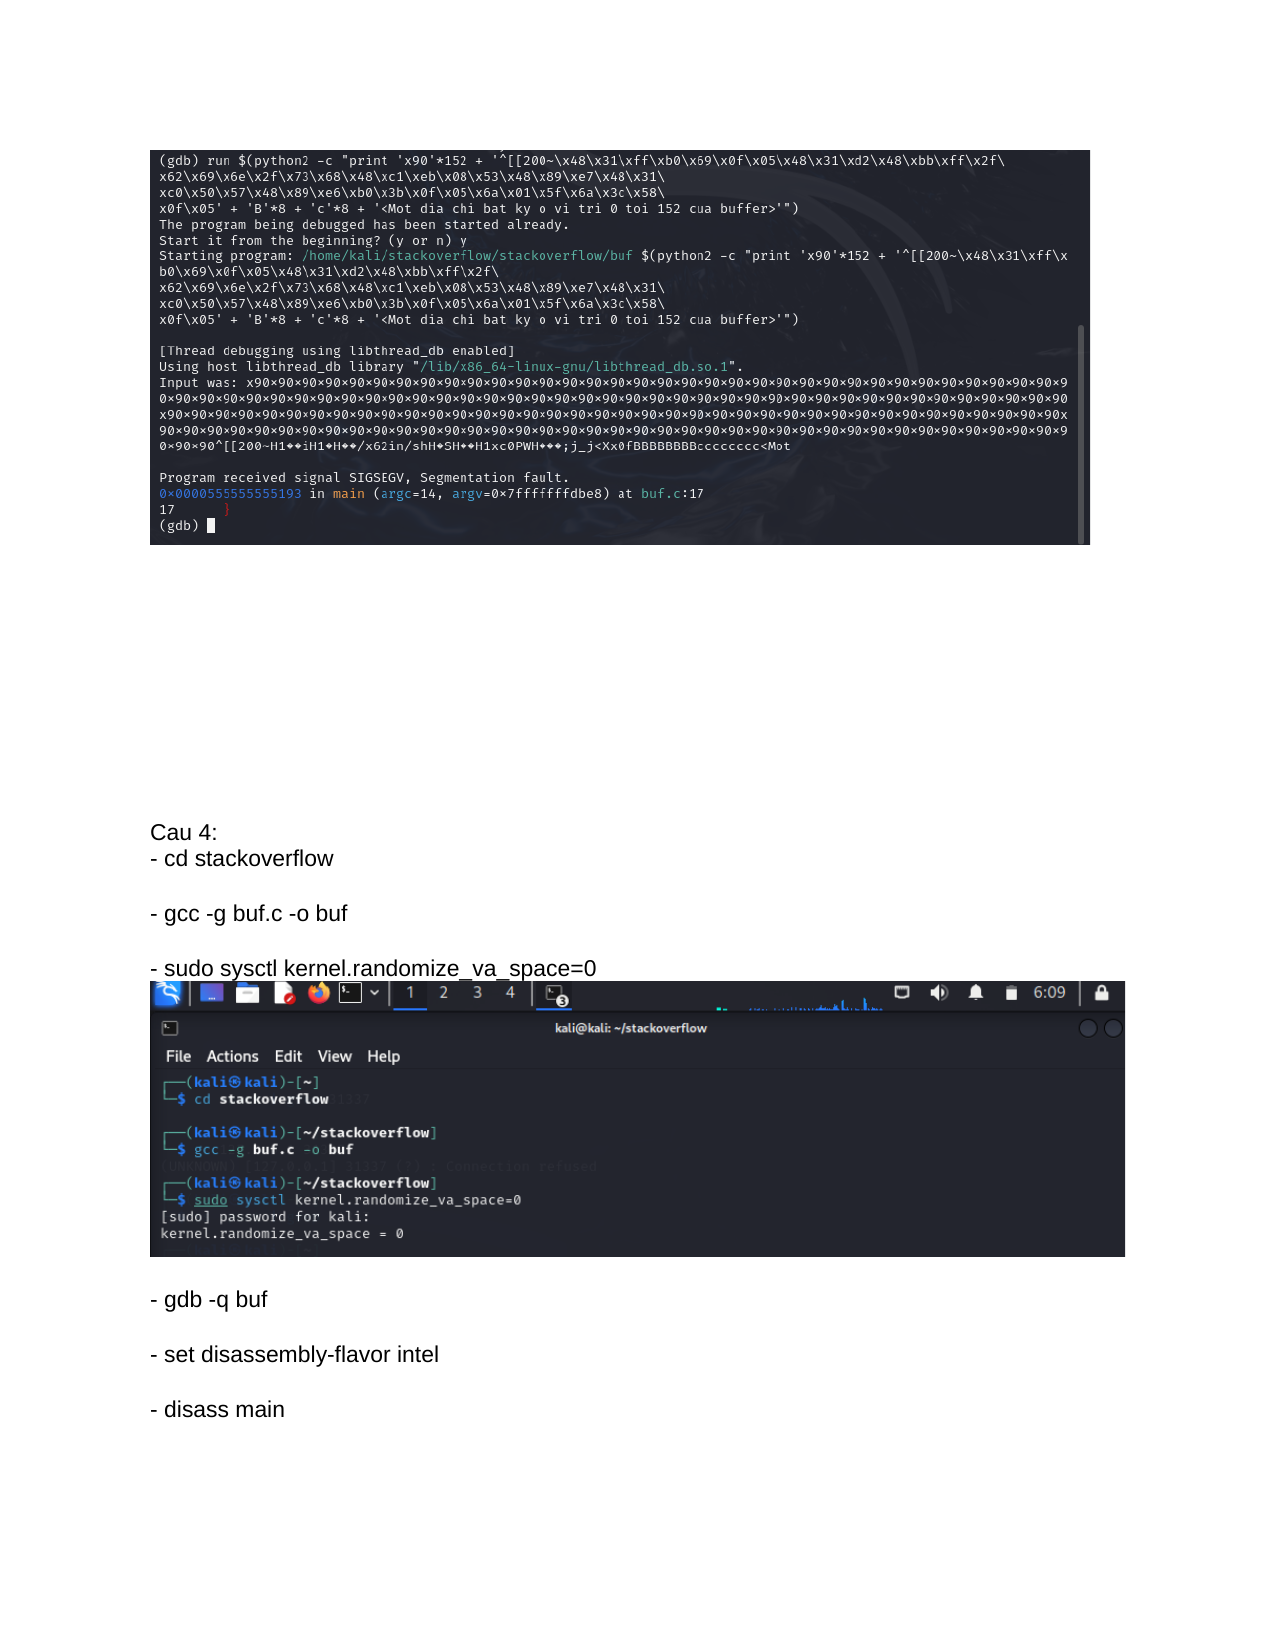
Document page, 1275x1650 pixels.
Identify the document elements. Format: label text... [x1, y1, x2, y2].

text - gcc -g buf.c -o buf [150, 900, 1125, 927]
text - set disassembly-flavor intel [150, 1341, 1125, 1367]
picture [150, 150, 1091, 545]
text Cau 4: [150, 819, 1125, 845]
text - cd stackoverflow [150, 845, 1125, 871]
text - disass main [150, 1396, 1125, 1422]
text - gdb -q buf [150, 1286, 1125, 1312]
text - sudo sysctl kernel.randomize_va_space=0 [150, 955, 1125, 981]
picture [150, 981, 1125, 1257]
